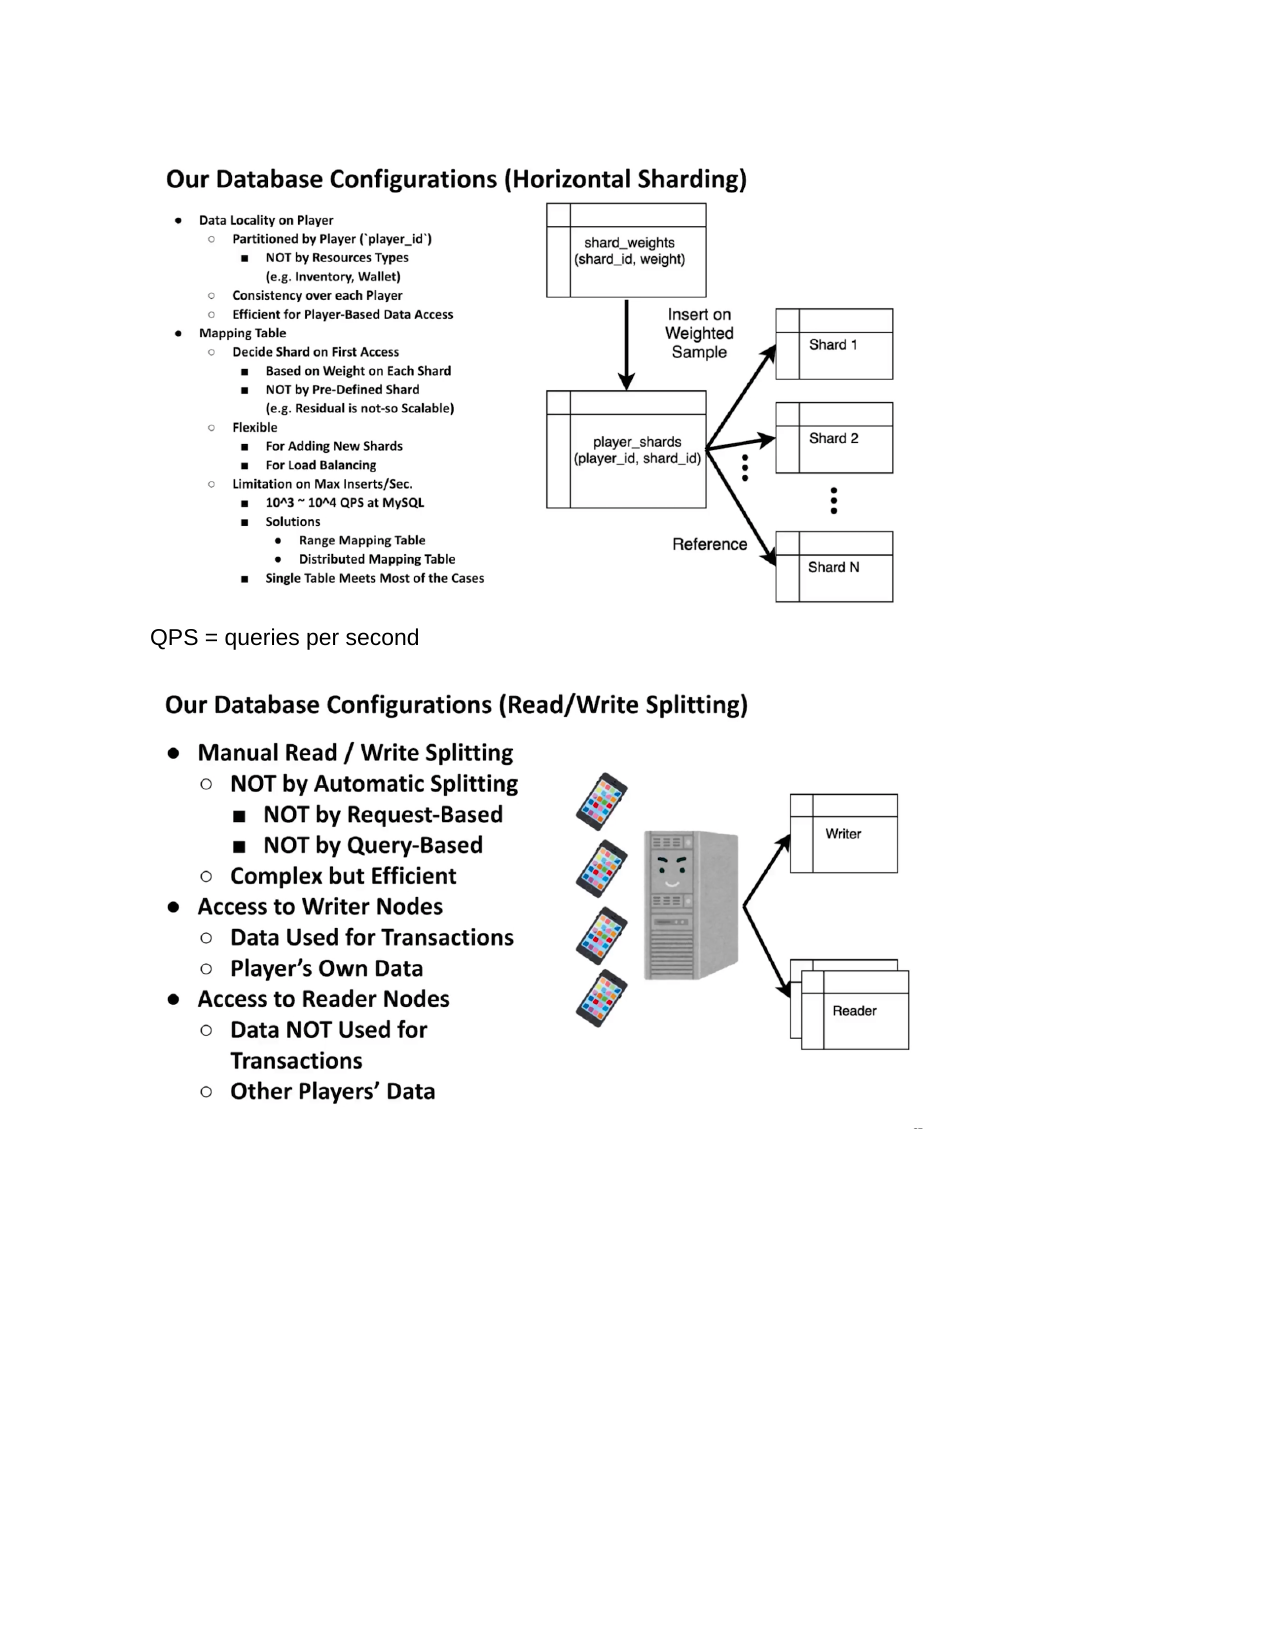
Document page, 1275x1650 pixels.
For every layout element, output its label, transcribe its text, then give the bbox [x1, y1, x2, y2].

picture [150, 150, 915, 620]
picture [150, 683, 923, 1129]
text QPS = queries per second [150, 623, 1125, 650]
